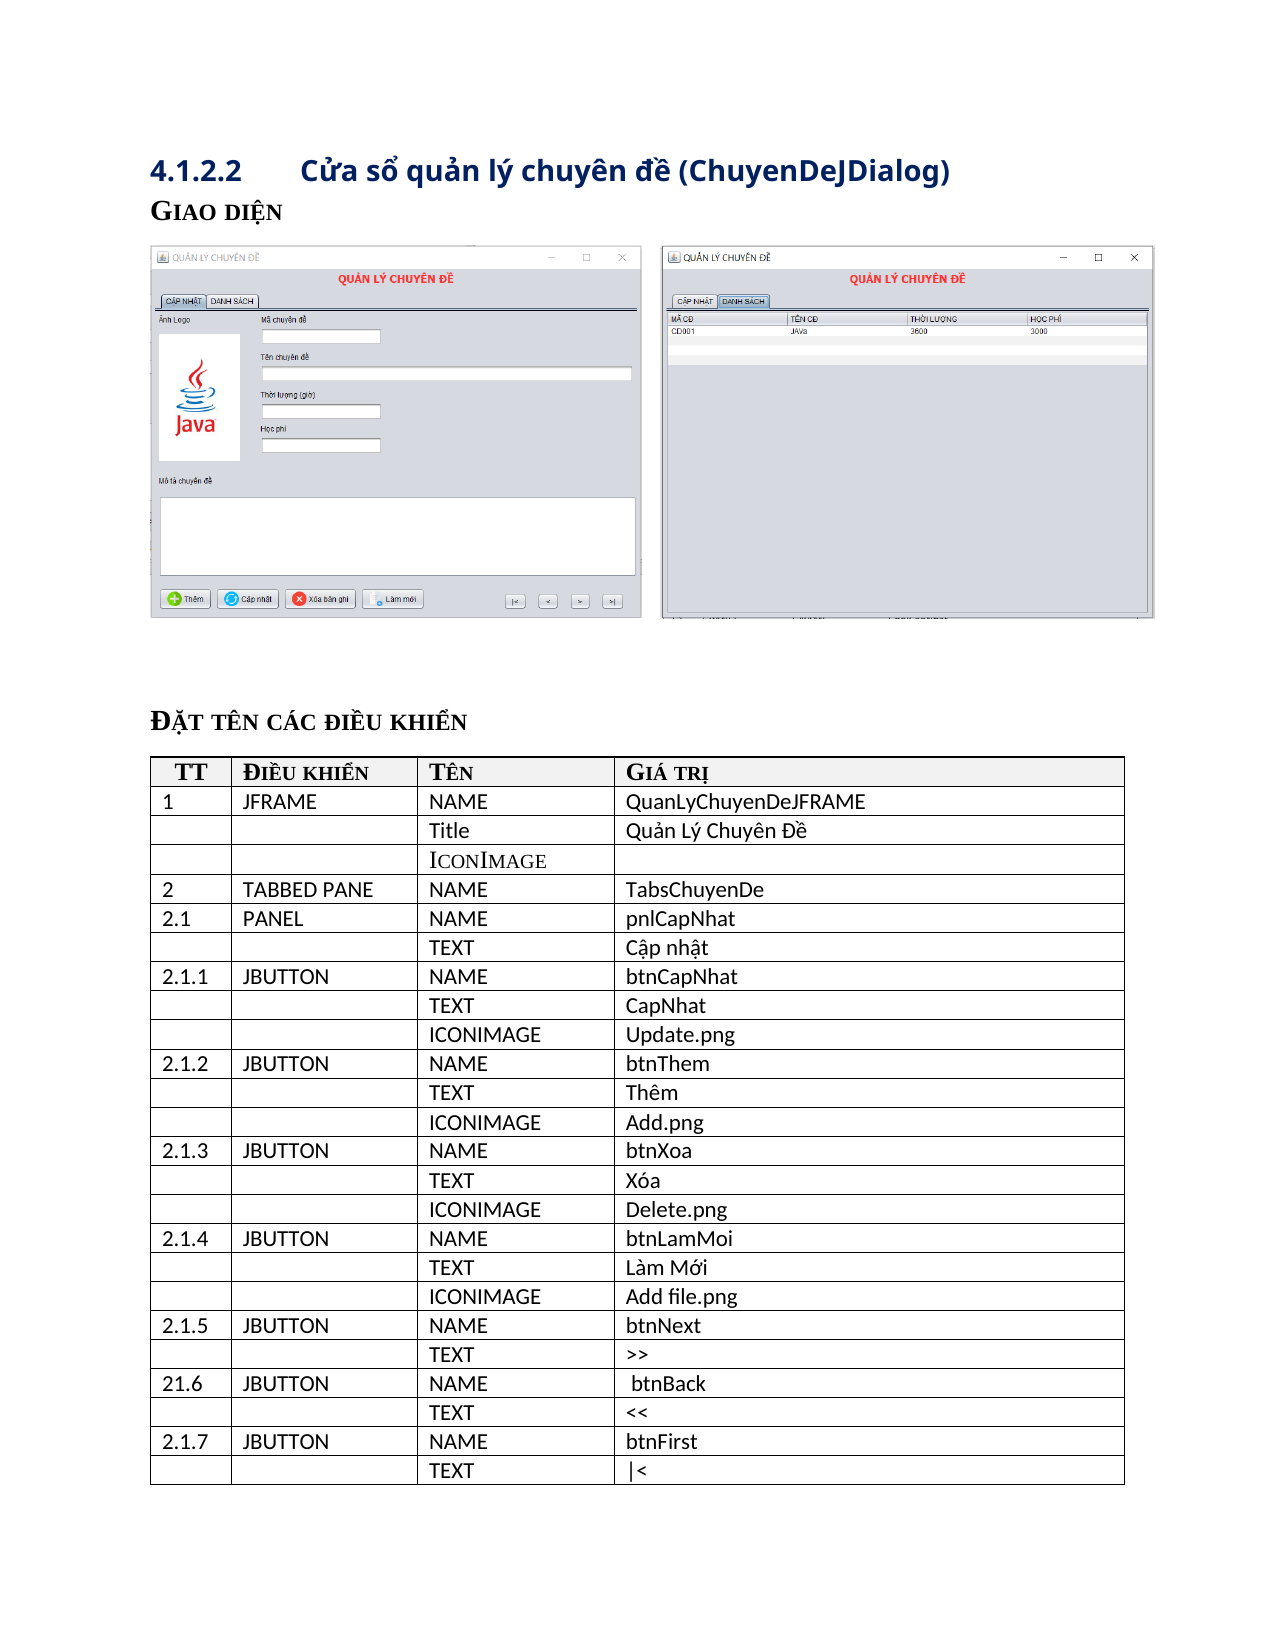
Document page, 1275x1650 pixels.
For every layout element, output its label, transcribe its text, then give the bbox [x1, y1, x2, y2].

table_cell [151, 845, 231, 874]
table_cell Add file.png [615, 1282, 1124, 1310]
table_cell Add.png [615, 1108, 1124, 1136]
table_cell NAME [418, 1427, 614, 1455]
table_cell IconImage [418, 845, 614, 874]
table_cell 21.6 [151, 1369, 231, 1397]
table_cell 2.1.3 [151, 1137, 231, 1165]
table_cell btnLamMoi [615, 1224, 1124, 1252]
table_cell TEXT [418, 1340, 614, 1368]
table_cell [232, 1340, 417, 1368]
table_cell Thêm [615, 1079, 1124, 1107]
table_cell TEXT [418, 933, 614, 961]
table_cell [232, 1282, 417, 1310]
table_cell QuanLyChuyenDeJFRAME [615, 787, 1124, 815]
table_cell JFRAME [232, 787, 417, 815]
table_cell TEXT [418, 1398, 614, 1426]
table_cell [151, 1398, 231, 1426]
table_cell [232, 1166, 417, 1194]
table_cell ICONIMAGE [418, 1195, 614, 1223]
table_cell TEXT [418, 1079, 614, 1107]
table_cell [151, 1166, 231, 1194]
table_cell JBUTTON [232, 962, 417, 990]
table_cell btnBack [615, 1369, 1124, 1397]
table_cell [232, 1108, 417, 1136]
table_cell JBUTTON [232, 1137, 417, 1165]
text Giao diện [150, 193, 1125, 226]
table_cell NAME [418, 1311, 614, 1339]
table_cell 2.1 [151, 904, 231, 932]
table_cell 2.1.1 [151, 962, 231, 990]
table_cell [232, 1253, 417, 1281]
table_cell [151, 1456, 231, 1484]
table_cell NAME [418, 1050, 614, 1077]
table_cell ICONIMAGE [418, 1020, 614, 1048]
table_cell NAME [418, 1369, 614, 1397]
table_cell [151, 1195, 231, 1223]
table_cell NAME [418, 962, 614, 990]
table_cell [232, 1079, 417, 1107]
table_cell NAME [418, 1224, 614, 1252]
table_cell >> [615, 1340, 1124, 1368]
table_cell [151, 816, 231, 844]
table_header Điều khiển [232, 758, 417, 786]
table_cell pnlCapNhat [615, 904, 1124, 932]
table_cell Title [418, 816, 614, 844]
table_cell JBUTTON [232, 1224, 417, 1252]
table_cell 1 [151, 787, 231, 815]
table_cell [232, 1195, 417, 1223]
table_cell |< [615, 1456, 1124, 1484]
table_cell btnThem [615, 1050, 1124, 1077]
table_cell 2.1.5 [151, 1311, 231, 1339]
table_cell << [615, 1398, 1124, 1426]
table_cell NAME [418, 875, 614, 903]
table_cell [232, 933, 417, 961]
table_cell btnXoa [615, 1137, 1124, 1165]
picture [660, 245, 1155, 619]
table_cell 2.1.4 [151, 1224, 231, 1252]
table_cell JBUTTON [232, 1427, 417, 1455]
table_cell PANEL [232, 904, 417, 932]
table_cell TEXT [418, 991, 614, 1019]
table_cell ICONIMAGE [418, 1108, 614, 1136]
table_cell btnNext [615, 1311, 1124, 1339]
text Đặt tên các điều khiển [150, 703, 1125, 737]
table_header Tên [418, 758, 614, 786]
table_cell NAME [418, 1137, 614, 1165]
table_cell TEXT [418, 1166, 614, 1194]
table_cell [151, 1020, 231, 1048]
table_cell btnCapNhat [615, 962, 1124, 990]
table_cell [615, 845, 1124, 874]
table_cell TABBED PANE [232, 875, 417, 903]
table_cell TEXT [418, 1456, 614, 1484]
table_cell [151, 1340, 231, 1368]
table_cell Xóa [615, 1166, 1124, 1194]
table_cell ICONIMAGE [418, 1282, 614, 1310]
subtitle Cửa sổ quản lý chuyên đề (ChuyenDeJDialog) [150, 150, 1125, 190]
table_cell NAME [418, 904, 614, 932]
table_header TT [151, 758, 231, 786]
table_header Giá trị [615, 758, 1124, 786]
table_cell [232, 1456, 417, 1484]
table_cell Delete.png [615, 1195, 1124, 1223]
table_cell 2.1.7 [151, 1427, 231, 1455]
table_cell [151, 991, 231, 1019]
table_cell [151, 1282, 231, 1310]
table_cell [232, 1398, 417, 1426]
table_cell [232, 845, 417, 874]
table_cell Cập nhật [615, 933, 1124, 961]
table_cell [151, 1253, 231, 1281]
table_cell 2.1.2 [151, 1050, 231, 1077]
table_cell TEXT [418, 1253, 614, 1281]
table_cell JBUTTON [232, 1050, 417, 1077]
table_cell JBUTTON [232, 1311, 417, 1339]
table_cell NAME [418, 787, 614, 815]
table_cell [151, 933, 231, 961]
table_cell [232, 1020, 417, 1048]
table_cell Làm Mới [615, 1253, 1124, 1281]
table_cell [151, 1108, 231, 1136]
table_cell 2 [151, 875, 231, 903]
table_cell btnFirst [615, 1427, 1124, 1455]
table_cell JBUTTON [232, 1369, 417, 1397]
table_cell [151, 1079, 231, 1107]
table_cell CapNhat [615, 991, 1124, 1019]
table_cell Quản Lý Chuyên Đề [615, 816, 1124, 844]
table_cell [232, 816, 417, 844]
table_cell TabsChuyenDe [615, 875, 1124, 903]
table_cell [232, 991, 417, 1019]
picture [150, 245, 642, 618]
table_cell Update.png [615, 1020, 1124, 1048]
